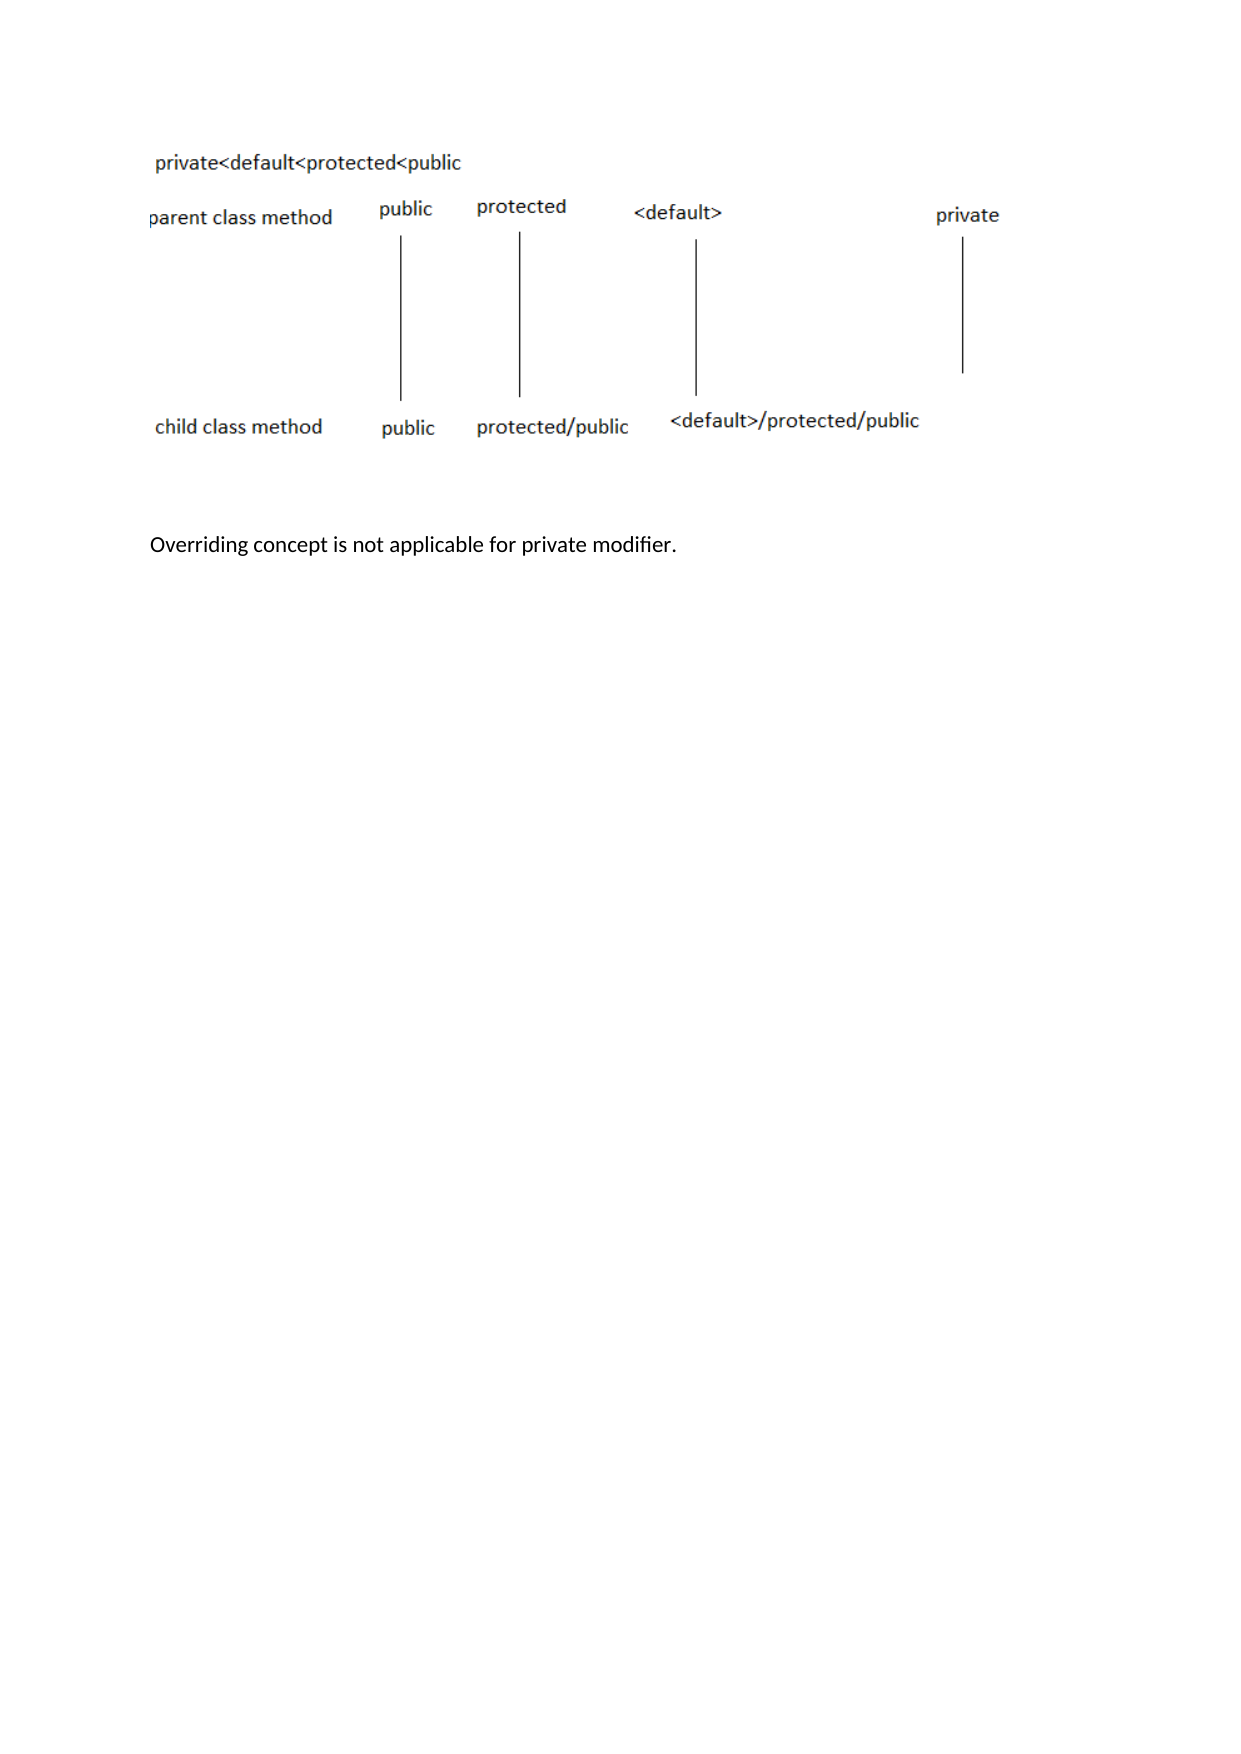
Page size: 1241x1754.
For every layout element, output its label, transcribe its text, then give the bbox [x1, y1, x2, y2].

text Overriding concept is not applicable for private modifier. [150, 530, 1090, 679]
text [150, 150, 1090, 465]
picture [150, 198, 1021, 465]
picture [150, 150, 474, 197]
